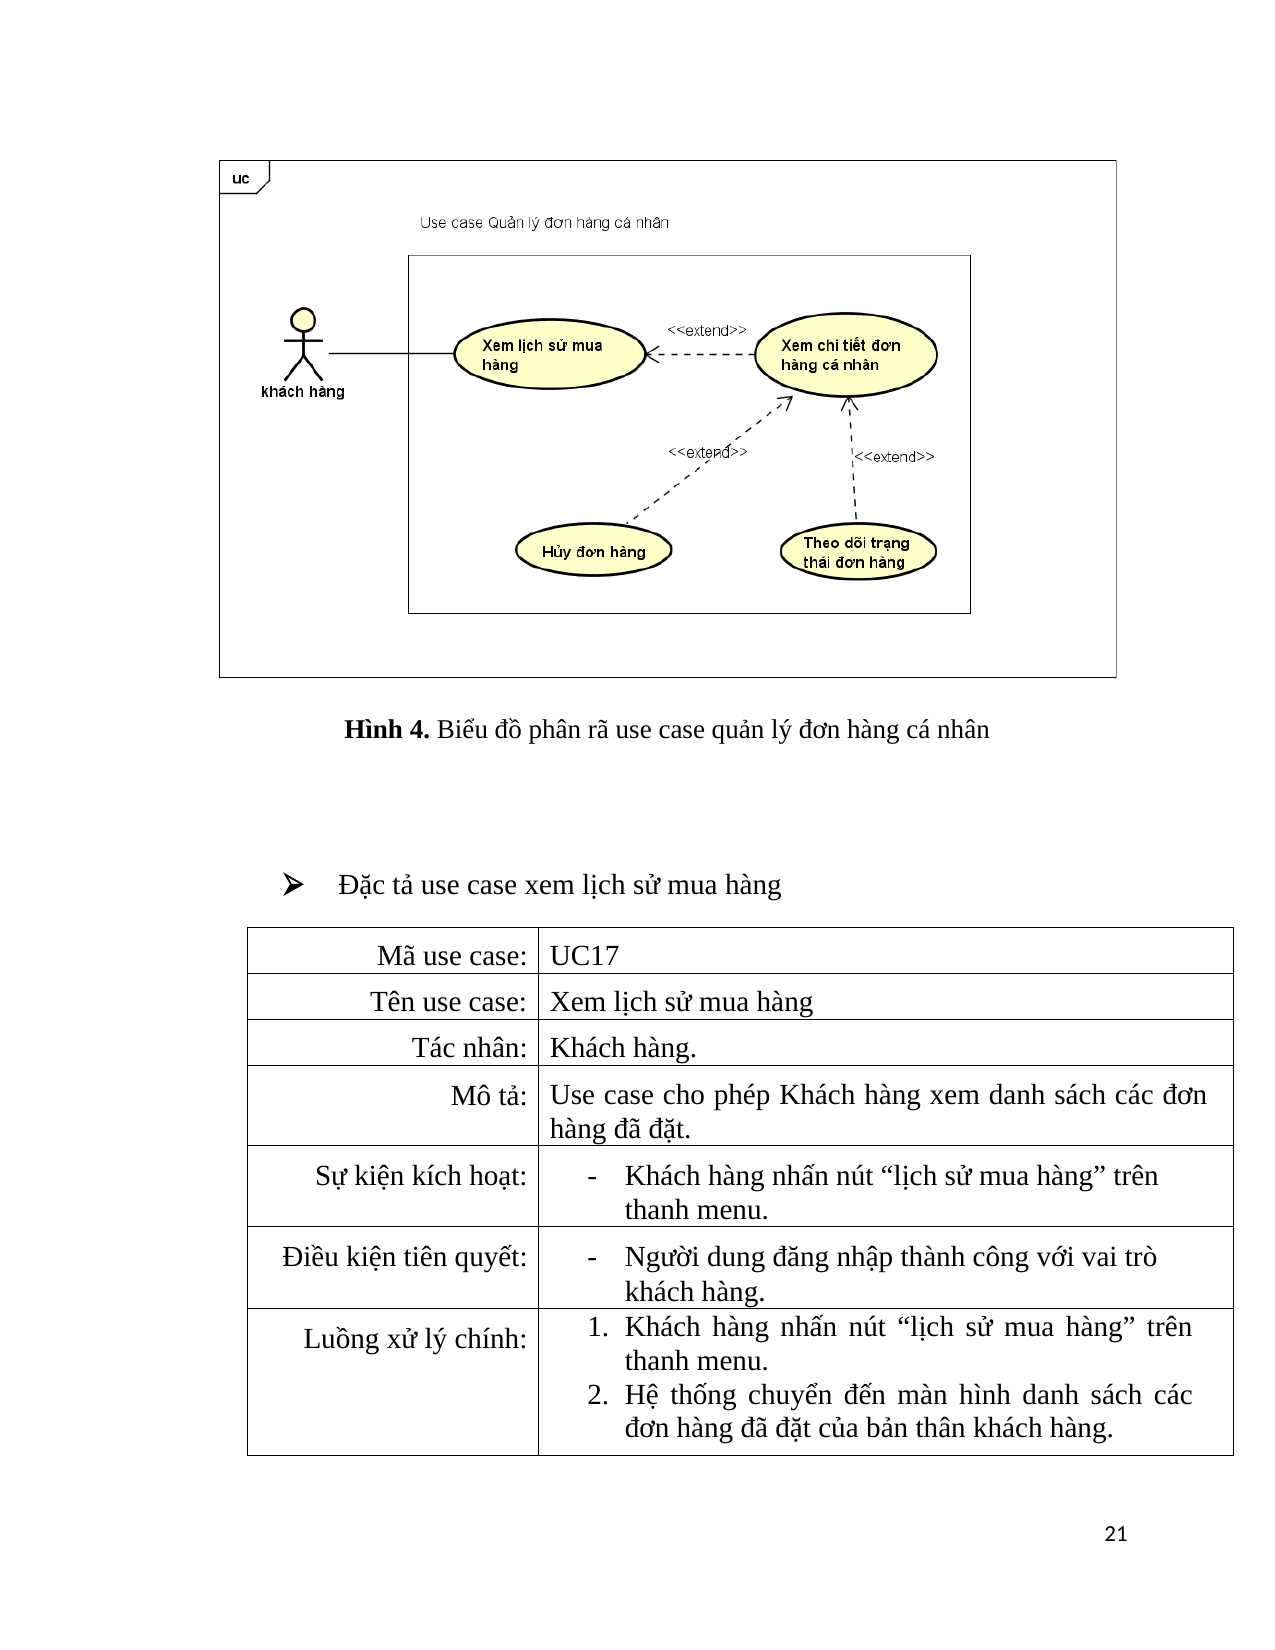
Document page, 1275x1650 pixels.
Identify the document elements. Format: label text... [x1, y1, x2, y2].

table_cell Khách hàng. [539, 1020, 1233, 1065]
table_cell Xem lịch sử mua hàng [539, 974, 1233, 1019]
table_cell Luồng xử lý chính: [248, 1309, 538, 1454]
table_cell Khách hàng nhấn nút “lịch sử mua hàng” trên thanh menu. Hệ thống chuyển đến màn hình danh sách các đơn hàng đã đặt của bản thân khách hàng. [539, 1309, 1233, 1454]
text Hình 4. Biểu đồ phân rã use case quản lý đơn hàng cá nhân [207, 713, 1127, 744]
table_cell Điều kiện tiên quyết: [248, 1227, 538, 1308]
table_cell Tác nhân: [248, 1020, 538, 1065]
table_cell Khách hàng nhấn nút “lịch sử mua hàng” trên thanh menu. [539, 1146, 1233, 1226]
table_cell Tên use case: [248, 974, 538, 1019]
table_cell Sự kiện kích hoạt: [248, 1146, 538, 1226]
table_header Mã use case: [248, 928, 538, 973]
table_cell Use case cho phép Khách hàng xem danh sách các đơn hàng đã đặt. [539, 1066, 1233, 1145]
table_header UC17 [539, 928, 1233, 973]
table_cell Mô tả: [248, 1066, 538, 1145]
list Đặc tả use case xem lịch sử mua hàng [282, 867, 1127, 901]
table_cell Người dung đăng nhập thành công với vai trò khách hàng. [539, 1227, 1233, 1308]
picture [206, 147, 1128, 689]
